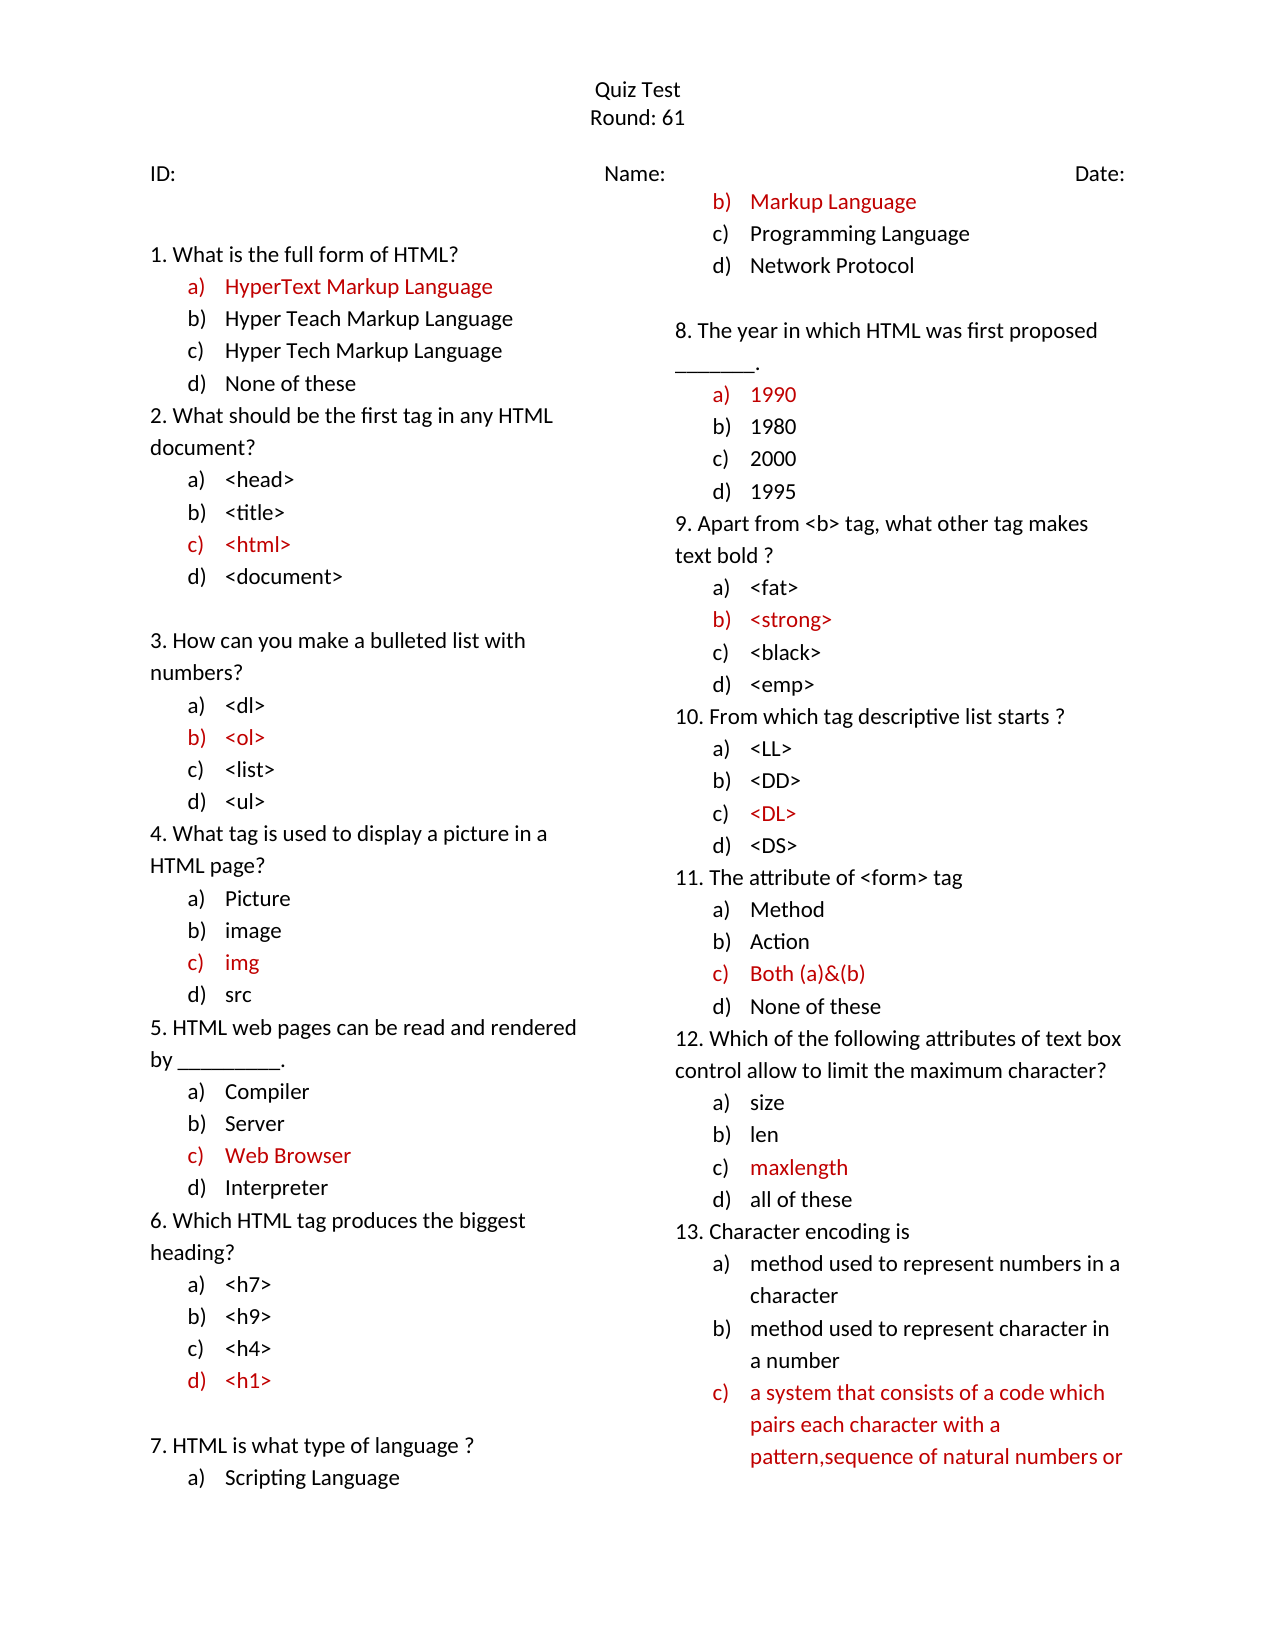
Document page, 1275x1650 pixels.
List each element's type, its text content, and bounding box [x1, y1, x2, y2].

list Picture [187, 884, 600, 912]
list 2000 [712, 444, 1125, 473]
list method used to represent character in a number [712, 1314, 1125, 1374]
list size [712, 1088, 1125, 1116]
list None of these [187, 369, 600, 397]
list 1980 [712, 412, 1125, 440]
list src [187, 980, 600, 1008]
list <html> [187, 530, 600, 558]
list all of these [712, 1185, 1125, 1213]
list <h7> [187, 1270, 600, 1298]
text 10. From which tag descriptive list starts ? [675, 702, 1125, 730]
list method used to represent numbers in a character [712, 1249, 1125, 1309]
text 9. Apart from <b> tag, what other tag makes text bold ? [675, 509, 1125, 569]
list <DL> [712, 799, 1125, 827]
list <strong> [712, 606, 1125, 633]
text 12. Which of the following attributes of text box control allow to limit the maximum character? [675, 1024, 1125, 1084]
text 3. How can you make a bulleted list with numbers? [150, 626, 600, 687]
list maxlength [712, 1153, 1125, 1181]
list Markup Language [712, 187, 1125, 215]
list Server [187, 1109, 600, 1137]
list Scripting Language [187, 1463, 600, 1491]
list Action [712, 927, 1125, 955]
list Web Browser [187, 1141, 600, 1169]
text 7. HTML is what type of language ? [150, 1431, 600, 1459]
text 11. The attribute of <form> tag [675, 863, 1125, 891]
list <ol> [187, 723, 600, 751]
list Both (a)&(b) [712, 959, 1125, 988]
list Hyper Tech Markup Language [187, 337, 600, 365]
text 6. Which HTML tag produces the biggest heading? [150, 1206, 600, 1266]
list <DS> [712, 831, 1125, 859]
list Compiler [187, 1077, 600, 1105]
text 1. What is the full form of HTML? [150, 240, 600, 268]
list len [712, 1121, 1125, 1148]
list None of these [712, 992, 1125, 1020]
list <fat> [712, 573, 1125, 601]
text 13. Character encoding is [675, 1217, 1125, 1245]
list Programming Language [712, 219, 1125, 247]
list <h1> [187, 1367, 600, 1395]
list Network Protocol [712, 251, 1125, 279]
list <DD> [712, 766, 1125, 794]
list <document> [187, 562, 600, 590]
list <LL> [712, 734, 1125, 762]
list <head> [187, 465, 600, 493]
list 1990 [712, 380, 1125, 408]
list <title> [187, 498, 600, 526]
list <h4> [187, 1334, 600, 1362]
list Hyper Teach Markup Language [187, 304, 600, 332]
list 1995 [712, 477, 1125, 505]
text 5. HTML web pages can be read and rendered by _________. [150, 1013, 600, 1073]
text 8. The year in which HTML was first proposed _______. [675, 316, 1125, 376]
list Method [712, 895, 1125, 923]
list <black> [712, 638, 1125, 666]
text 4. What tag is used to display a picture in a HTML page? [150, 819, 600, 880]
list <dl> [187, 691, 600, 719]
list <list> [187, 755, 600, 783]
list <emp> [712, 670, 1125, 698]
list image [187, 916, 600, 944]
list <h9> [187, 1302, 600, 1330]
list img [187, 948, 600, 976]
list <ul> [187, 787, 600, 815]
list Interpreter [187, 1173, 600, 1202]
list HyperText Markup Language [187, 272, 600, 300]
text 2. What should be the first tag in any HTML document? [150, 401, 600, 461]
